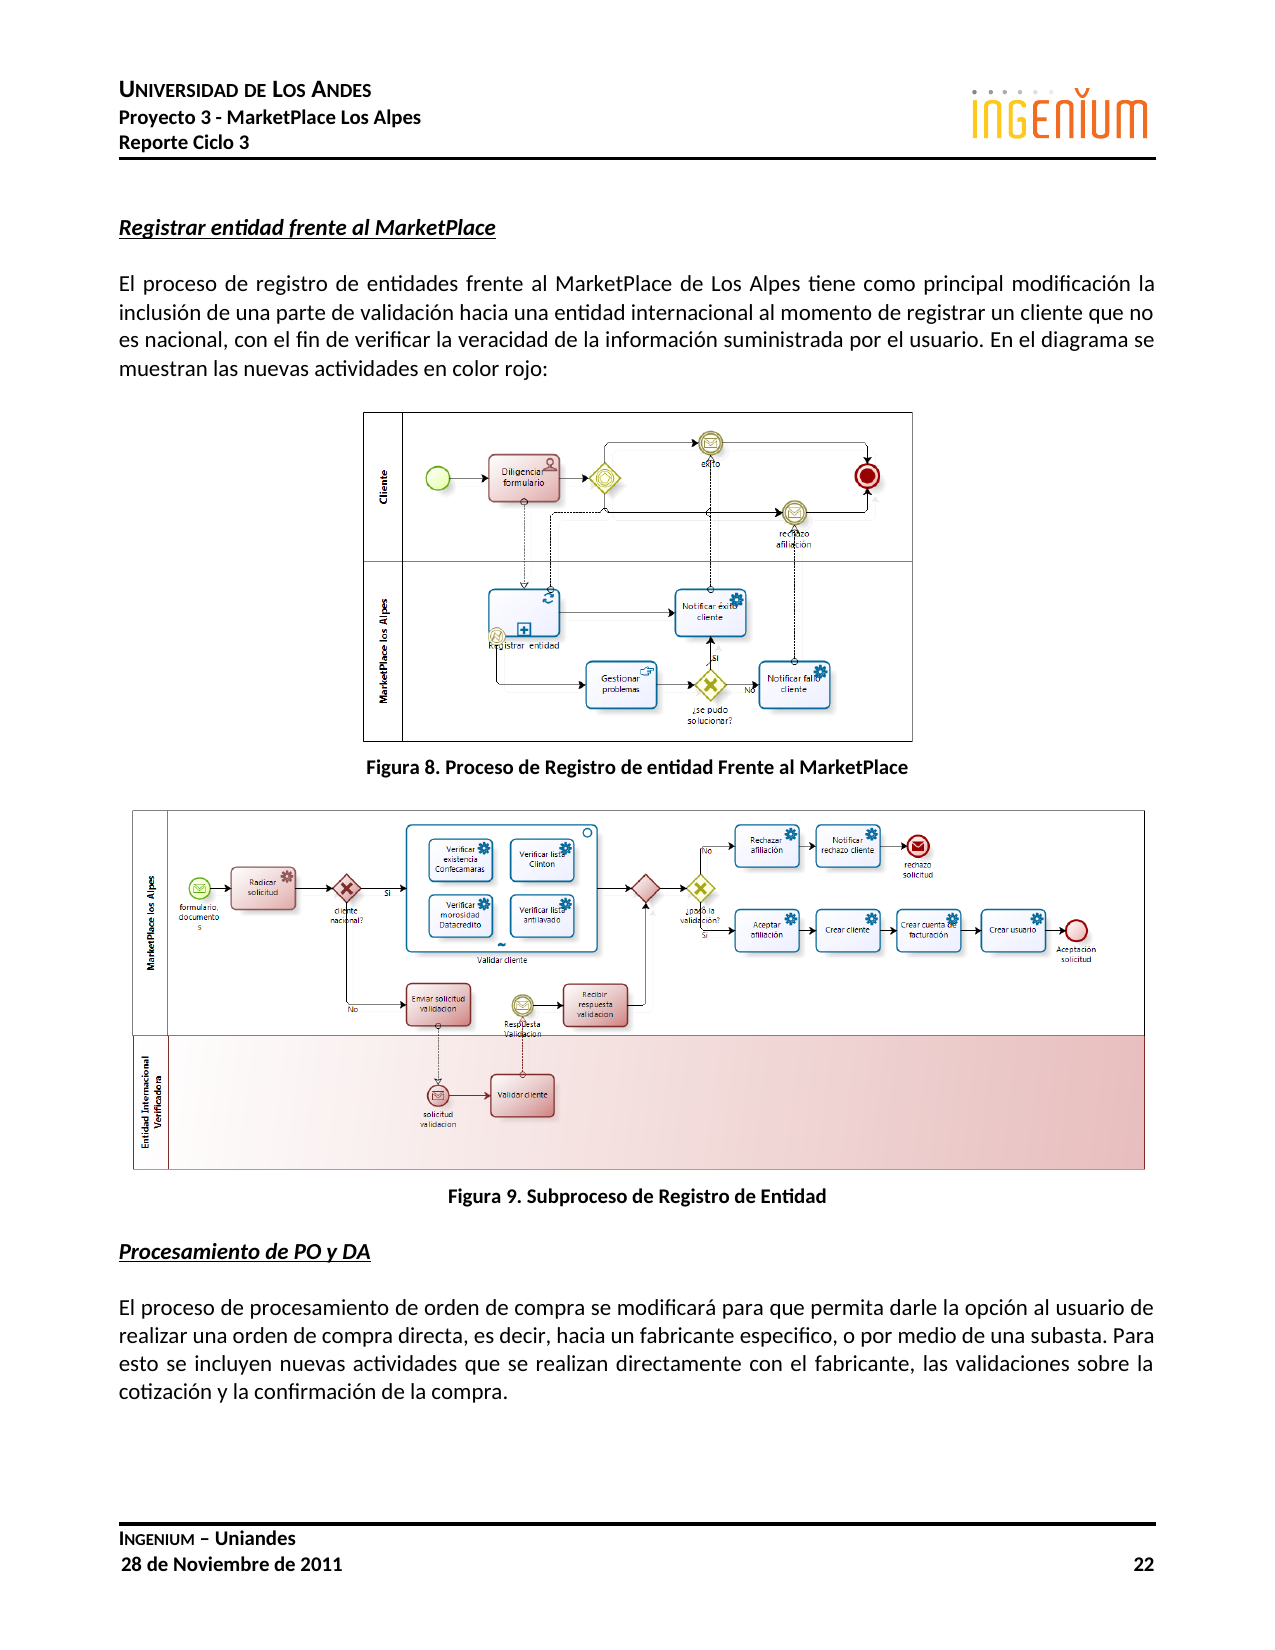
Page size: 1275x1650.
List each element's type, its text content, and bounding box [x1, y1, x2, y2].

text El proceso de registro de entidades frente al MarketPlace de Los Alpes tiene como principal modificación la inclusión de una parte de validación hacia una entidad internacional al momento de registrar un cliente que no es nacional, con el fin de verificar la veracidad de la información suministrada por el usuario. En el diagrama se muestran las nuevas actividades en color rojo: [118, 269, 1156, 382]
picture [361, 409, 914, 742]
text Registrar entidad frente al MarketPlace [118, 213, 1156, 242]
picture [972, 88, 1154, 150]
text Procesamiento de PO y DA [118, 1237, 1156, 1265]
picture [129, 807, 1146, 1171]
text El proceso de procesamiento de orden de compra se modificará para que permita darle la opción al usuario de realizar una orden de compra directa, es decir, hacia un fabricante especifico, o por medio de una subasta. Para esto se incluyen nuevas actividades que se realizan directamente con el fabricante, las validaciones sobre la cotización y la confirmación de la compra. [118, 1293, 1156, 1405]
